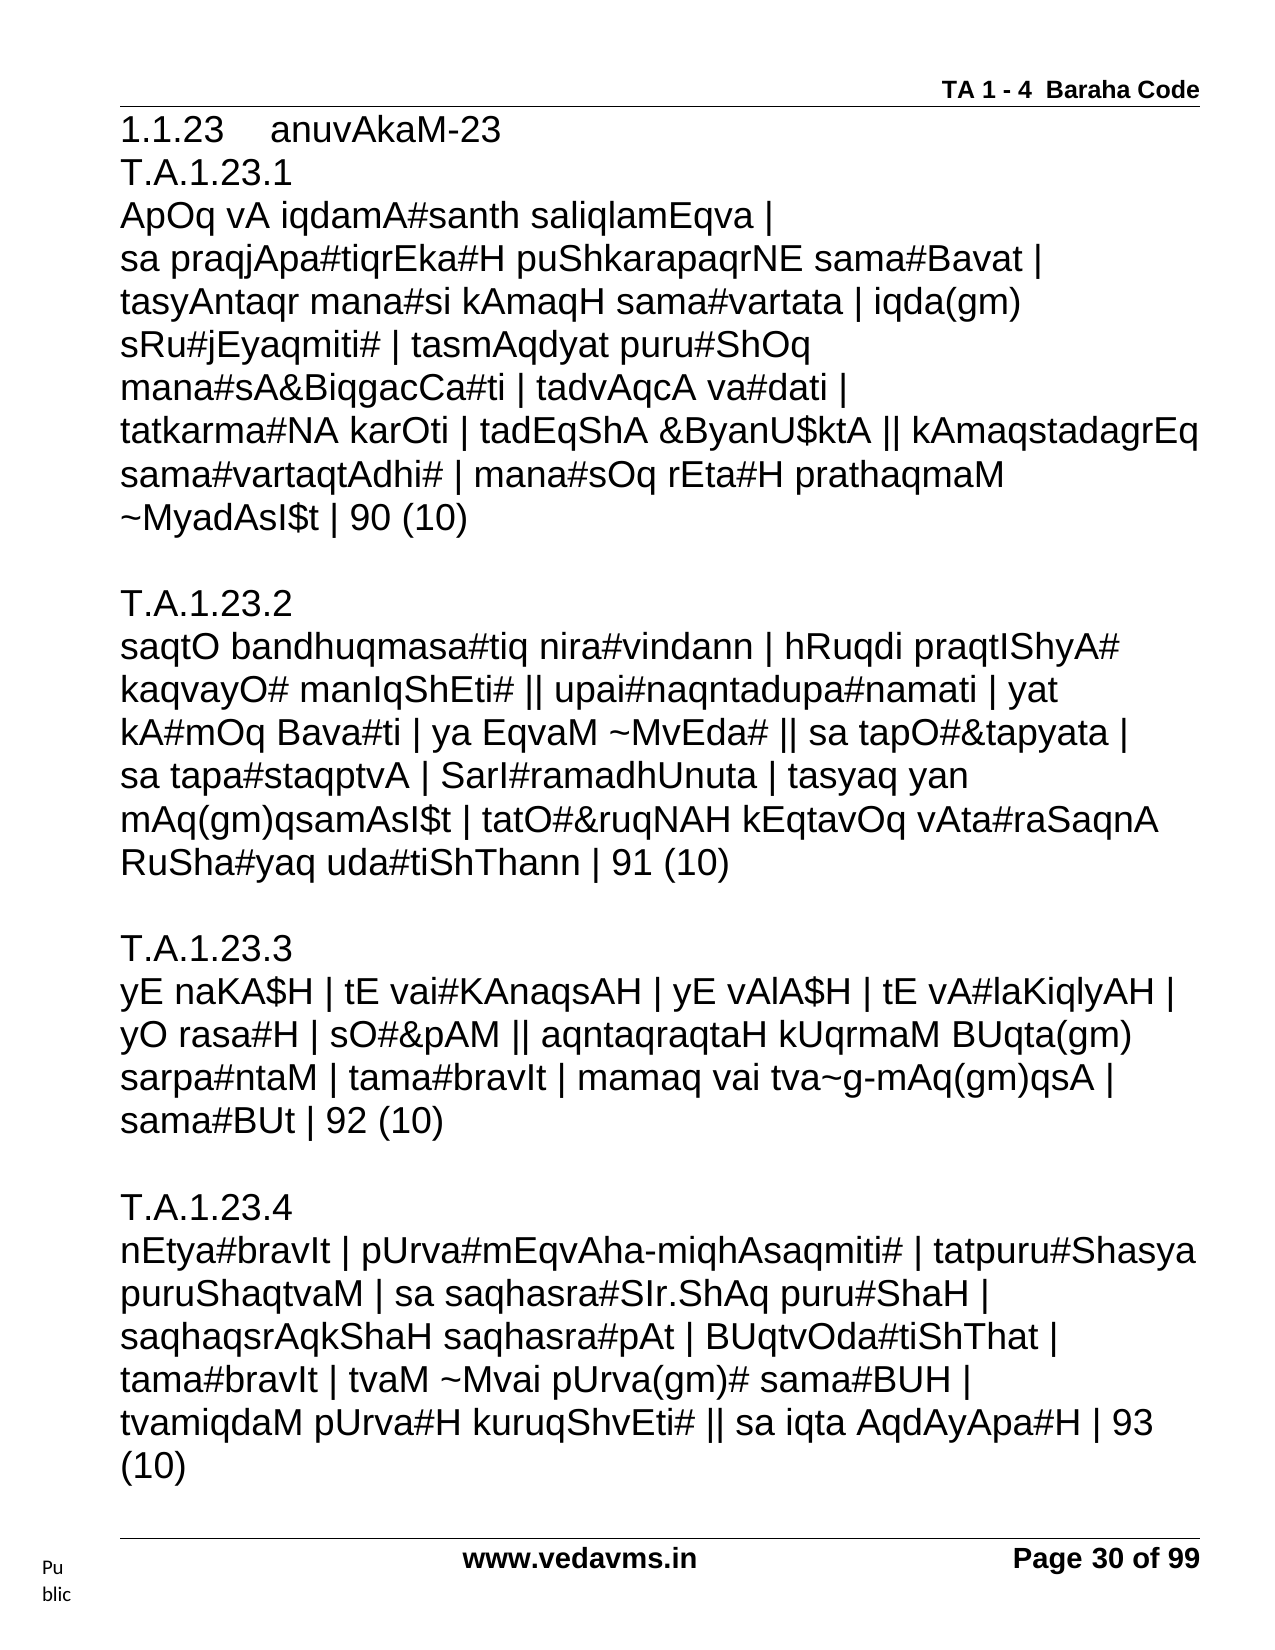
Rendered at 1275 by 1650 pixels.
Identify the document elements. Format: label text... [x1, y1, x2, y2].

text tatkarma#NA karOti | tadEqShA &ByanU$ktA || kAmaqstadagrEq sama#vartaqtAdhi# | mana#sOq rEta#H prathaqmaM ~MyadAsI$t | 90 (10) [120, 409, 1200, 538]
text nEtya#bravIt | pUrva#mEqvAha-miqhAsaqmiti# | tatpuru#Shasya puruShaqtvaM | sa saqhasra#SIr.ShAq puru#ShaH | saqhaqsrAqkShaH saqhasra#pAt | BUqtvOda#tiShThat | tama#bravIt | tvaM ~Mvai pUrva(gm)# sama#BUH | [120, 1228, 1200, 1401]
text ApOq vA iqdamA#santh saliqlamEqva | [120, 193, 1200, 236]
text tvamiqdaM pUrva#H kuruqShvEti# || sa iqta AqdAyApa#H | 93 (10) [120, 1401, 1200, 1487]
text tasyAntaqr mana#si kAmaqH sama#vartata | iqda(gm) sRu#jEyaqmiti# | tasmAqdyat puru#ShOq mana#sA&BiqgacCa#ti | tadvAqcA va#dati | [120, 279, 1200, 409]
text T.A.1.23.2 [120, 581, 1200, 624]
text sa praqjApa#tiqrEka#H puShkarapaqrNE sama#Bavat | [120, 236, 1200, 279]
text yE naKA$H | tE vai#KAnaqsAH | yE vAlA$H | tE vA#laKiqlyAH | yO rasa#H | sO#&pAM || aqntaqraqtaH kUqrmaM BUqta(gm) sarpa#ntaM | tama#bravIt | mamaq vai tva~g-mAq(gm)qsA | sama#BUt | 92 (10) [120, 969, 1200, 1142]
text T.A.1.23.1 [120, 150, 1200, 193]
text sa tapa#staqptvA | SarI#ramadhUnuta | tasyaq yan mAq(gm)qsamAsI$t | tatO#&ruqNAH kEqtavOq vAta#raSaqnA RuSha#yaq uda#tiShThann | 91 (10) [120, 754, 1200, 883]
text 1.1.23 anuvAkaM-23 [120, 107, 1200, 150]
text T.A.1.23.3 [120, 926, 1200, 969]
text saqtO bandhuqmasa#tiq nira#vindann | hRuqdi praqtIShyA# kaqvayO# manIqShEti# || upai#naqntadupa#namati | yat kA#mOq Bava#ti | ya EqvaM ~MvEda# || sa tapO#&tapyata | [120, 624, 1200, 754]
text T.A.1.23.4 [120, 1185, 1200, 1228]
